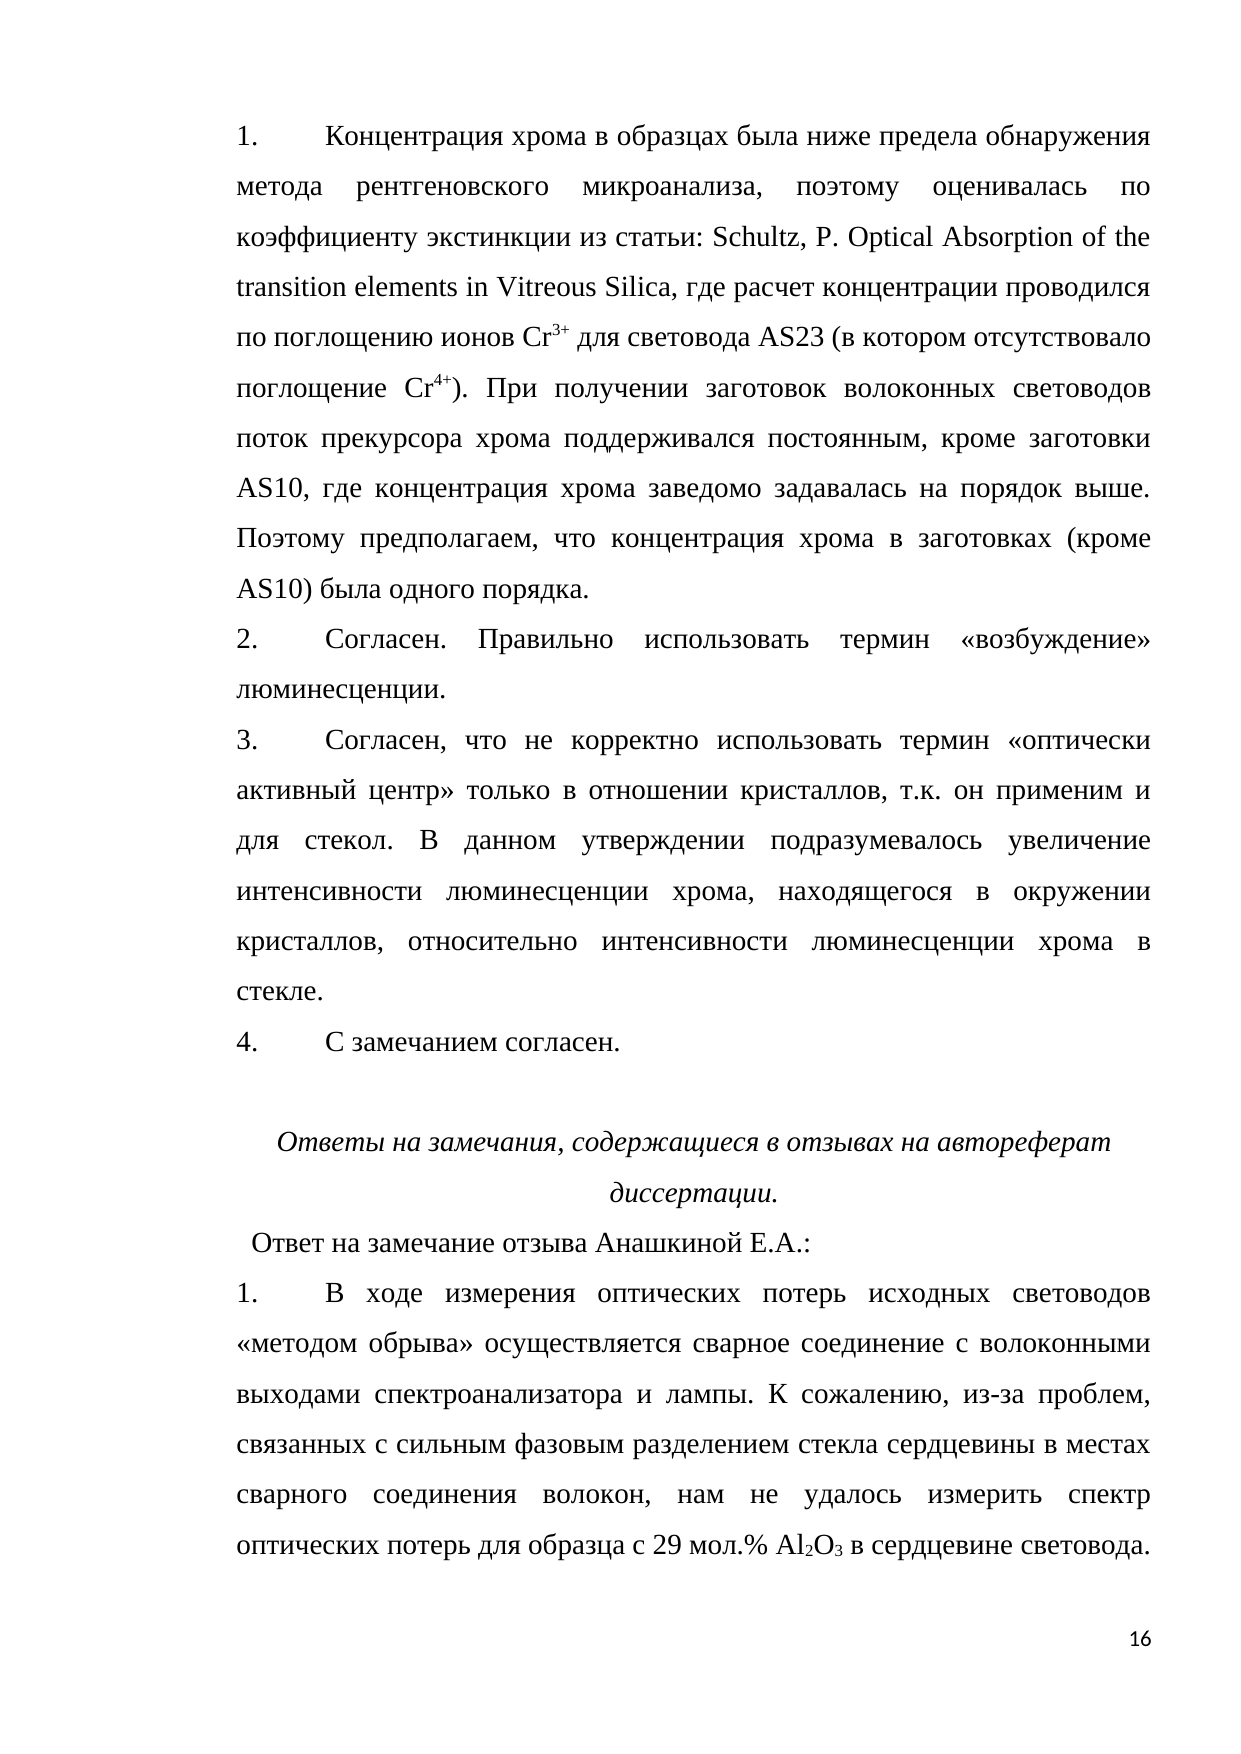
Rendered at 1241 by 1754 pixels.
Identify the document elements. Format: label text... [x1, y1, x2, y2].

list В ходе измерения оптических потерь исходных световодов «методом обрыва» осуществляется сварное соединение с волоконными выходами спектроанализатора и лампы. К сожалению, из-за проблем, связанных с сильным фазовым разделением стекла сердцевины в местах сварного соединения волокон, нам не удалось измерить спектр оптических потерь для образца с 29 мол.% Al2O3 в сердцевине световода. [236, 1275, 1152, 1560]
list Согласен. Правильно использовать термин «возбуждение» люминесценции. [236, 621, 1152, 705]
list С замечанием согласен. [236, 1024, 1152, 1057]
list Ответ на замечание отзыва Анашкиной Е.А.: [177, 1225, 1152, 1258]
list Концентрация хрома в образцах была ниже предела обнаружения метода рентгеновского микроанализа, поэтому оценивалась по коэффициенту экстинкции из статьи: Schultz, P. Optical Absorption of the transition elements in Vitreous Silica, где расчет концентрации проводился по поглощению ионов Cr3+ для световода AS23 (в котором отсутствовало поглощение Cr4+). При получении заготовок волоконных световодов поток прекурсора хрома поддерживался постоянным, кроме заготовки AS10, где концентрация хрома заведомо задавалась на порядок выше. Поэтому предполагаем, что концентрация хрома в заготовках (кроме AS10) была одного порядка. [236, 118, 1152, 604]
list Ответы на замечания, содержащиеся в отзывах на автореферат диссертации. [236, 1124, 1152, 1208]
list Согласен, что не корректно использовать термин «оптически активный центр» только в отношении кристаллов, т.к. он применим и для стекол. В данном утверждении подразумевалось увеличение интенсивности люминесценции хрома, находящегося в окружении кристаллов, относительно интенсивности люминесценции хрома в стекле. [236, 722, 1152, 1007]
